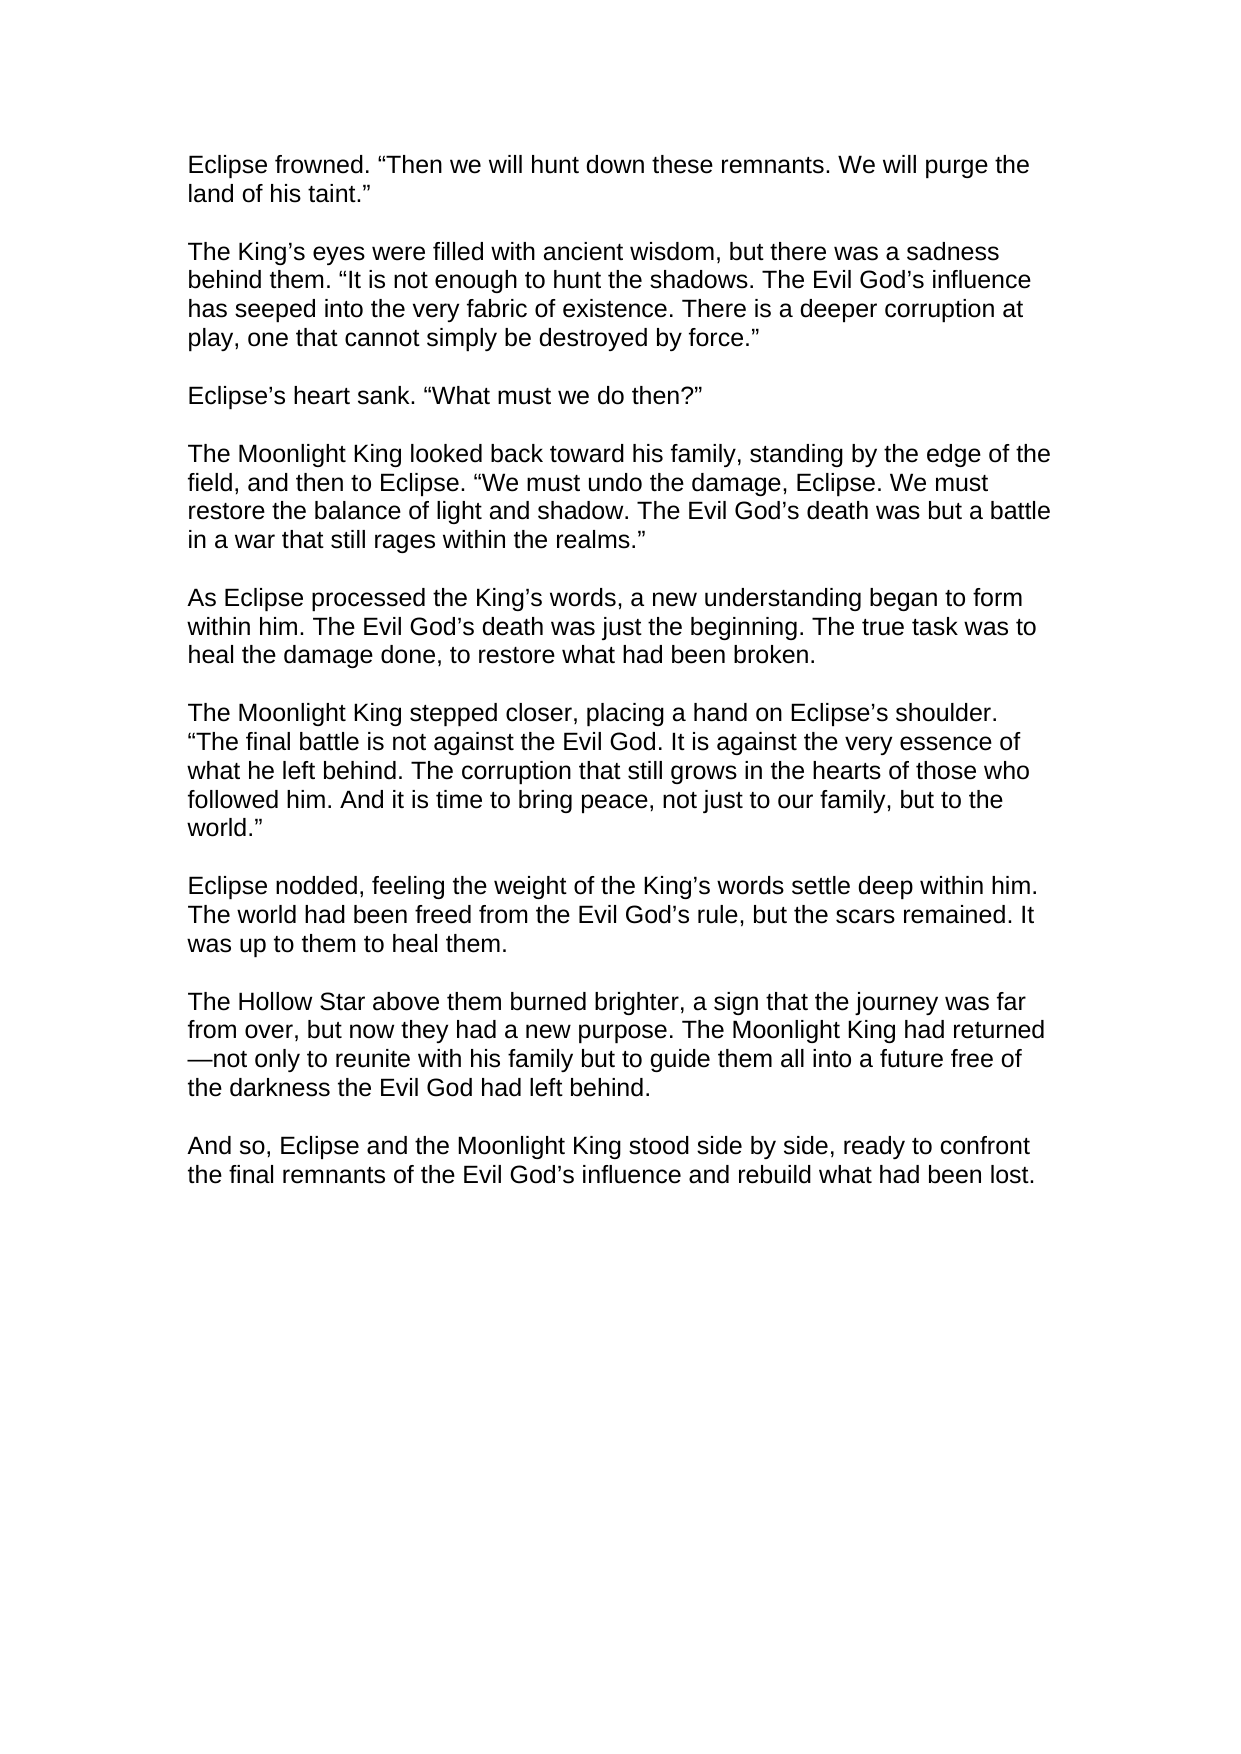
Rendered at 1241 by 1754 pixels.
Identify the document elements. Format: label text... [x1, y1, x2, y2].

text The King’s eyes were filled with ancient wisdom, but there was a sadness behind them. “It is not enough to hunt the shadows. The Evil God’s influence has seeped into the very fabric of existence. There is a deeper corruption at play, one that cannot simply be destroyed by force.” [187, 237, 1053, 352]
text Eclipse’s heart sank. “What must we do then?” [187, 381, 1053, 409]
text The Moonlight King stepped closer, placing a hand on Eclipse’s shoulder. “The final battle is not against the Evil God. It is against the very essence of what he left behind. The corruption that still grows in the hearts of those who followed him. And it is time to bring peace, not just to our family, but to the world.” [187, 698, 1053, 842]
text The Hollow Star above them burned brighter, a sign that the journey was far from over, but now they had a new purpose. The Moonlight King had returned—not only to reunite with his family but to guide them all into a future free of the darkness the Evil God had left behind. [187, 987, 1053, 1102]
text Eclipse nodded, feeling the weight of the King’s words settle deep within him. The world had been freed from the Evil God’s rule, but the scars remained. It was up to them to heal them. [187, 871, 1053, 957]
text As Eclipse processed the King’s words, a new understanding began to form within him. The Evil God’s death was just the beginning. The true task was to heal the damage done, to restore what had been broken. [187, 583, 1053, 669]
text Eclipse frowned. “Then we will hunt down these remnants. We will purge the land of his taint.” [187, 150, 1053, 207]
text The Moonlight King looked back toward his family, standing by the edge of the field, and then to Eclipse. “We must undo the damage, Eclipse. We must restore the balance of light and shadow. The Evil God’s death was but a battle in a war that still rages within the realms.” [187, 439, 1053, 554]
text And so, Eclipse and the Moonlight King stood side by side, ready to confront the final remnants of the Evil God’s influence and rebuild what had been lost. [187, 1131, 1053, 1188]
